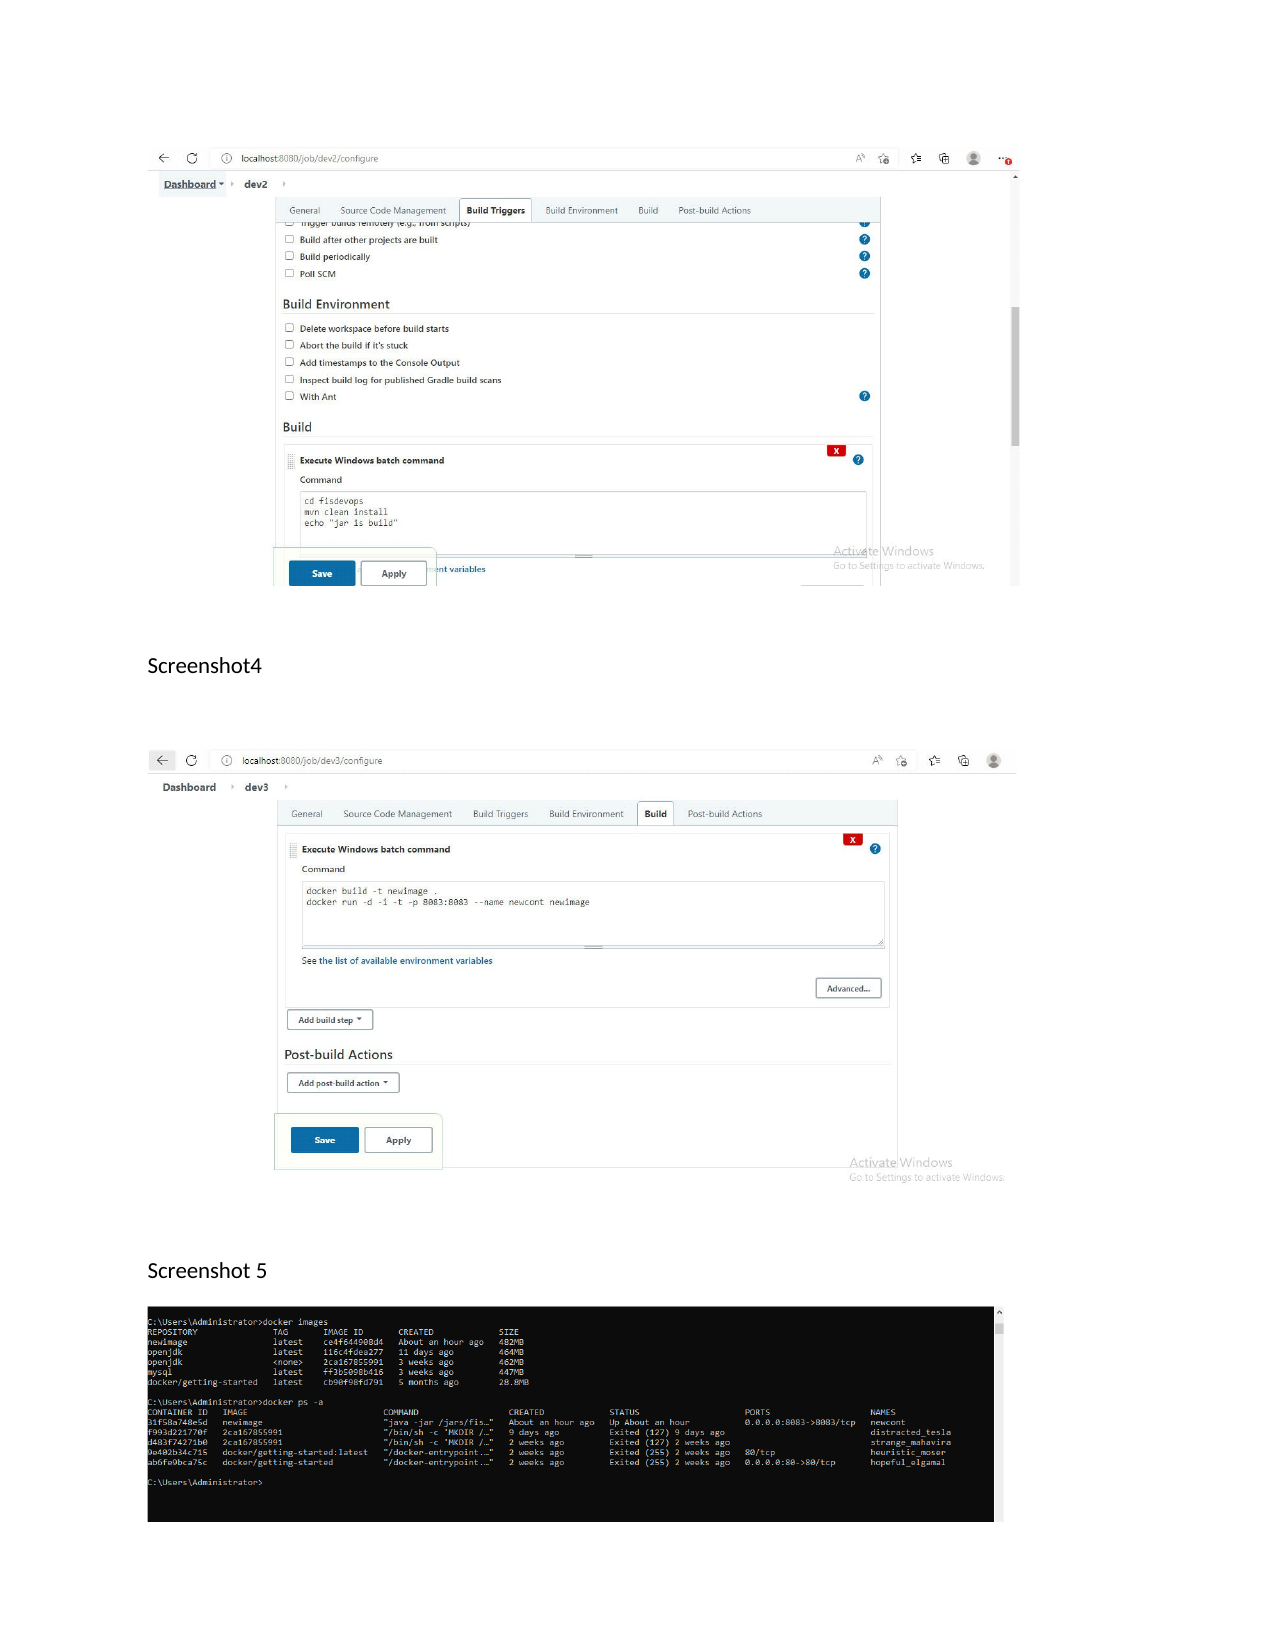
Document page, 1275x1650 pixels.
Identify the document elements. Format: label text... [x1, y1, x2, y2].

picture [147, 749, 1017, 1189]
picture [147, 147, 1020, 586]
text Screenshot 5 [147, 1257, 1096, 1285]
text Screenshot4 [147, 651, 1096, 679]
picture [147, 1305, 1004, 1522]
